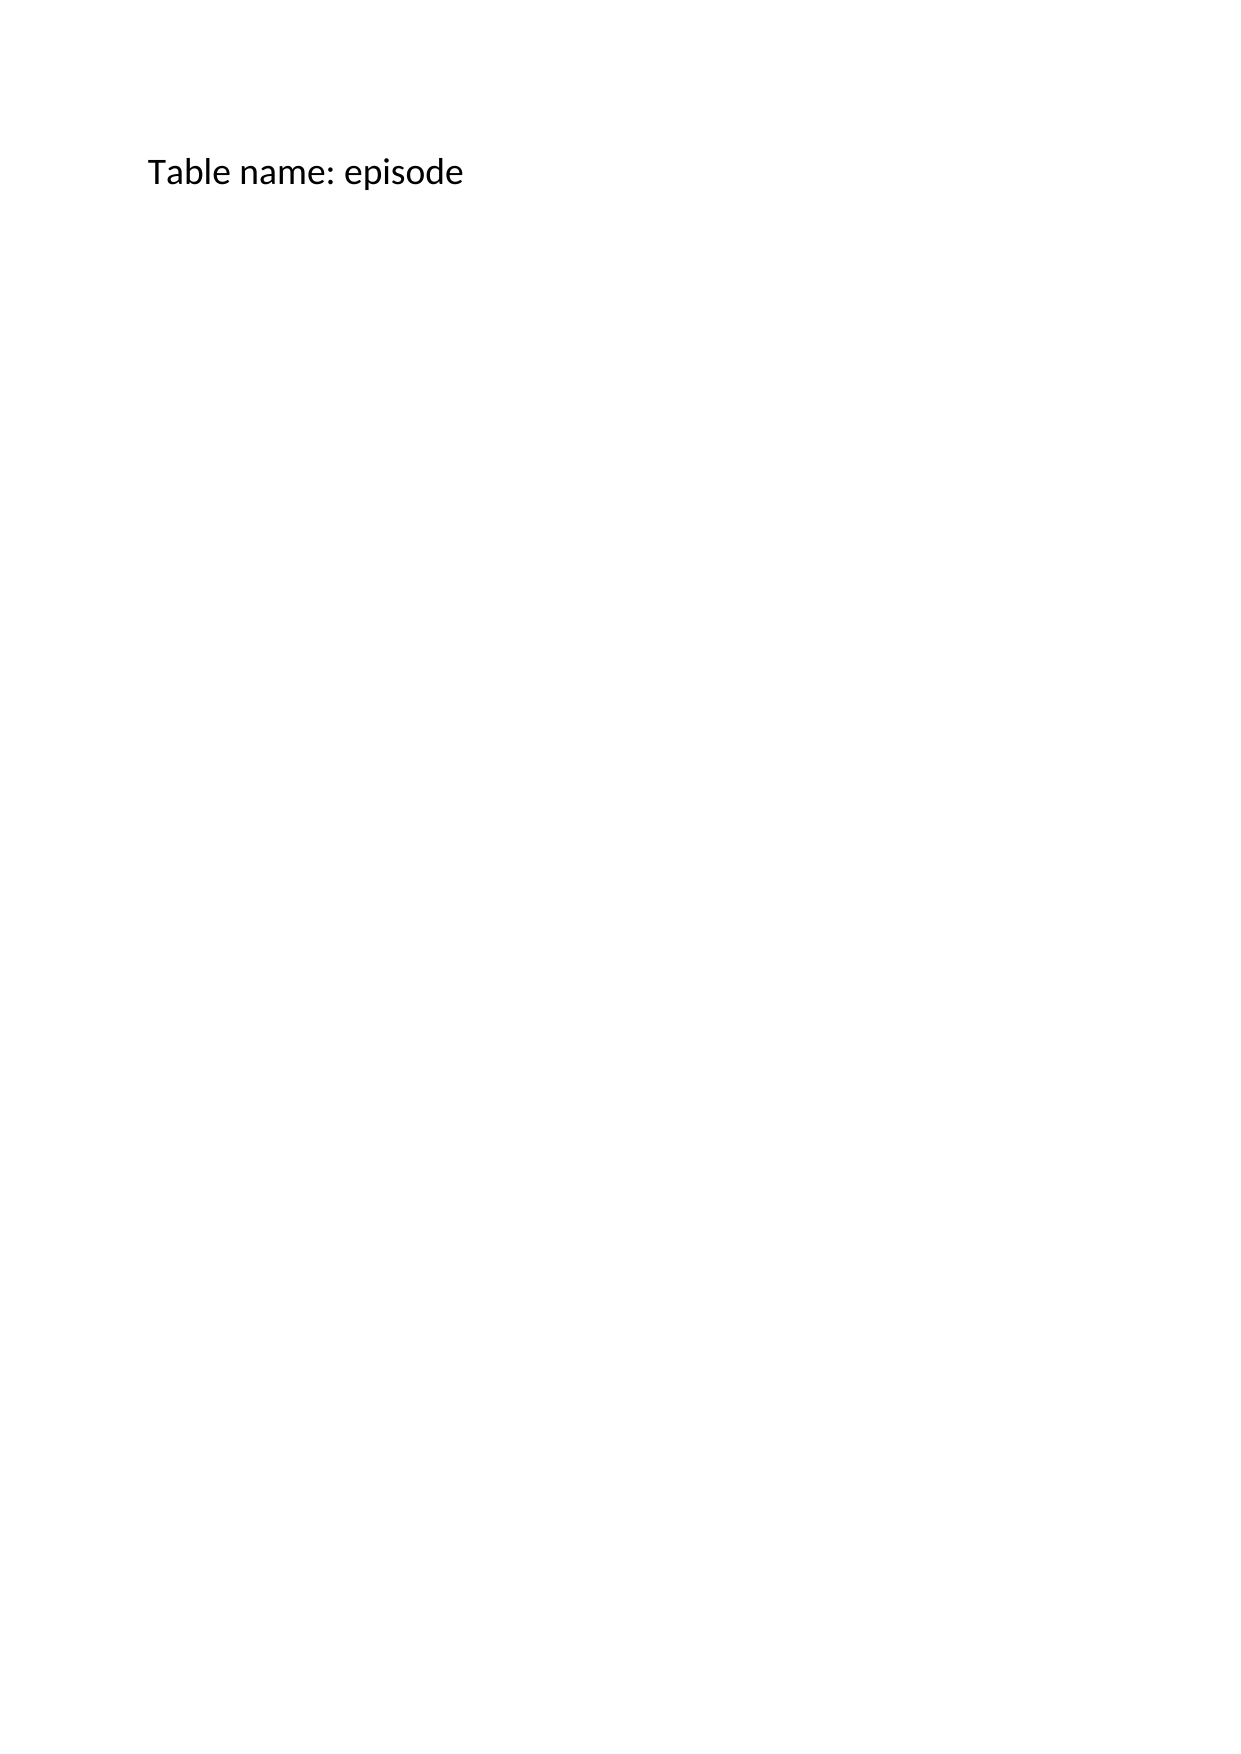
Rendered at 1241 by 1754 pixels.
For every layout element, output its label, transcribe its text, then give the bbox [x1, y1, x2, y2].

text Table name: episode [148, 148, 1093, 193]
